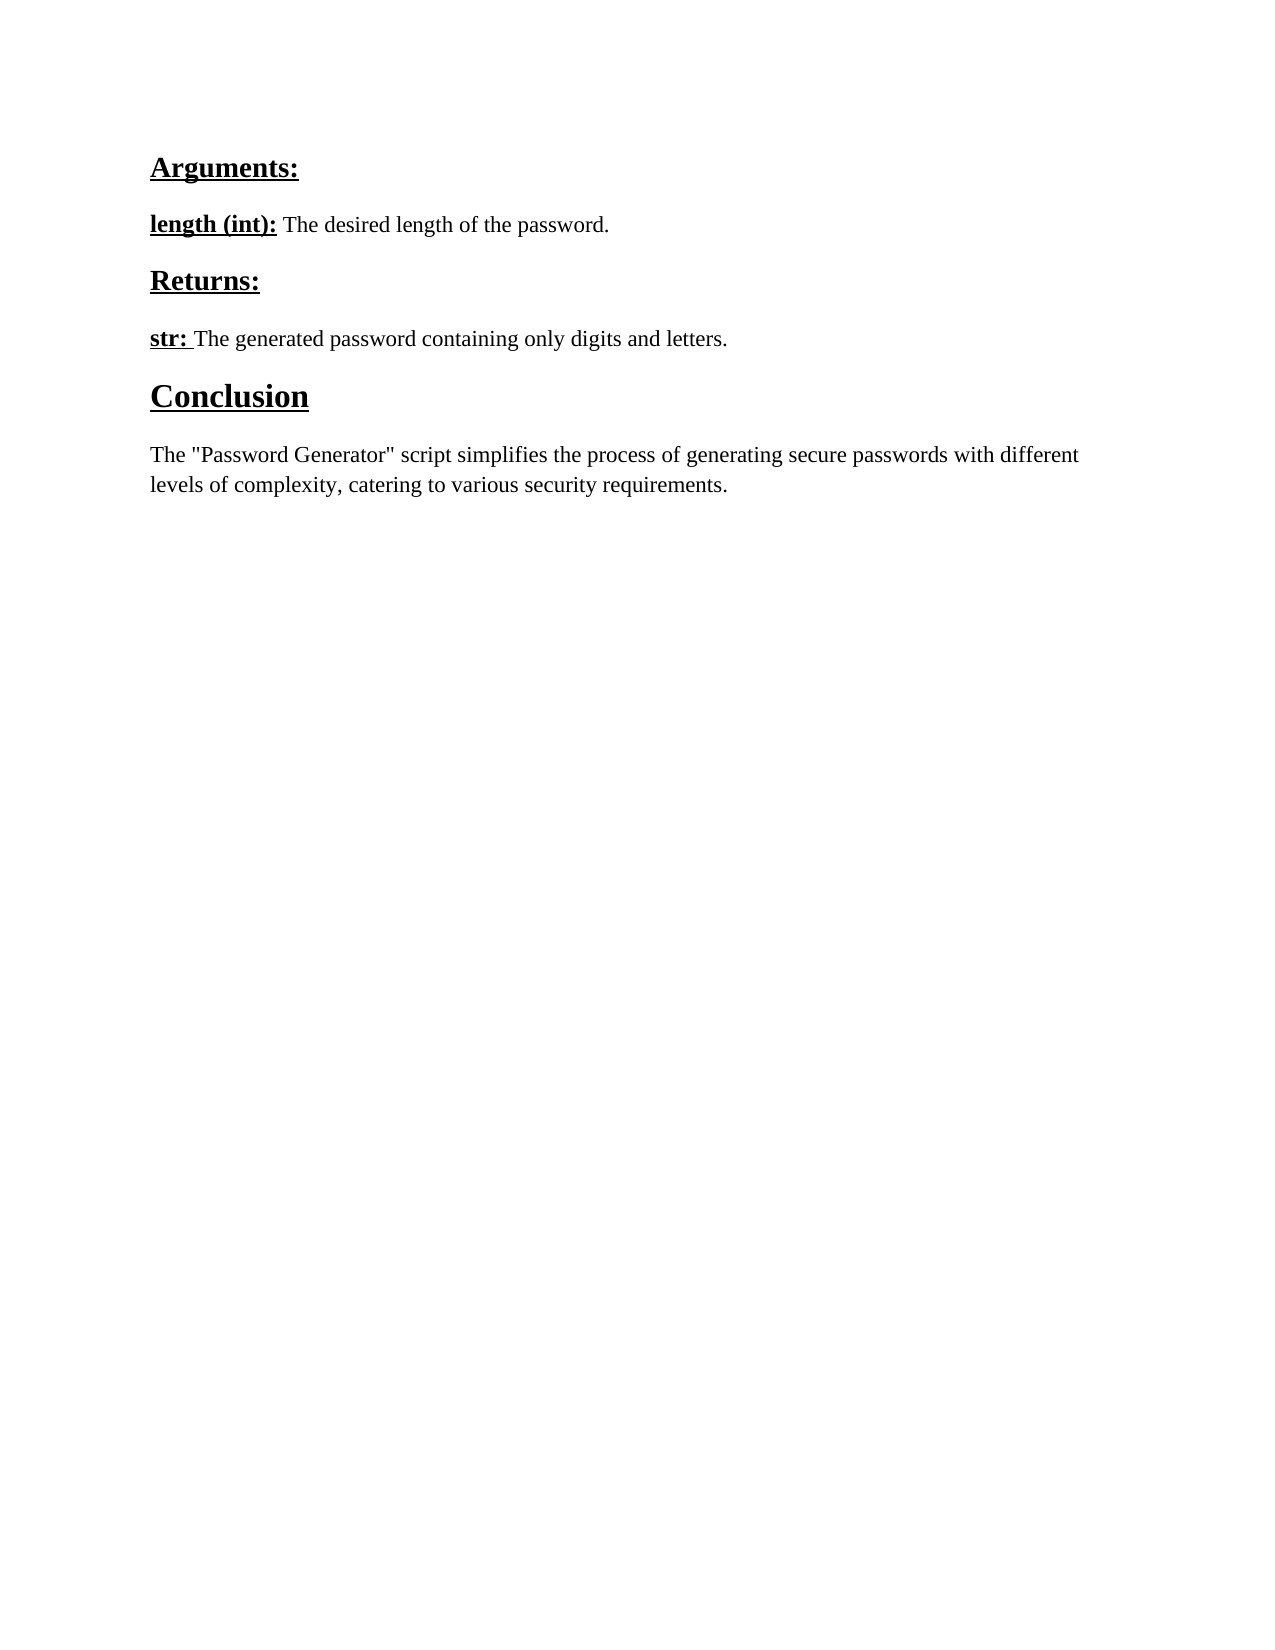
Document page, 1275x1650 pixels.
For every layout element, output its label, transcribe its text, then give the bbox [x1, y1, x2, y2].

text Conclusion [150, 376, 1125, 415]
text str: The generated password containing only digits and letters. [150, 323, 1125, 351]
text Arguments: [150, 150, 1125, 183]
text Returns: [150, 263, 1125, 297]
text The "Password Generator" script simplifies the process of generating secure passwords with different levels of complexity, catering to various security requirements. [150, 441, 1125, 498]
text length (int): The desired length of the password. [150, 209, 1125, 238]
